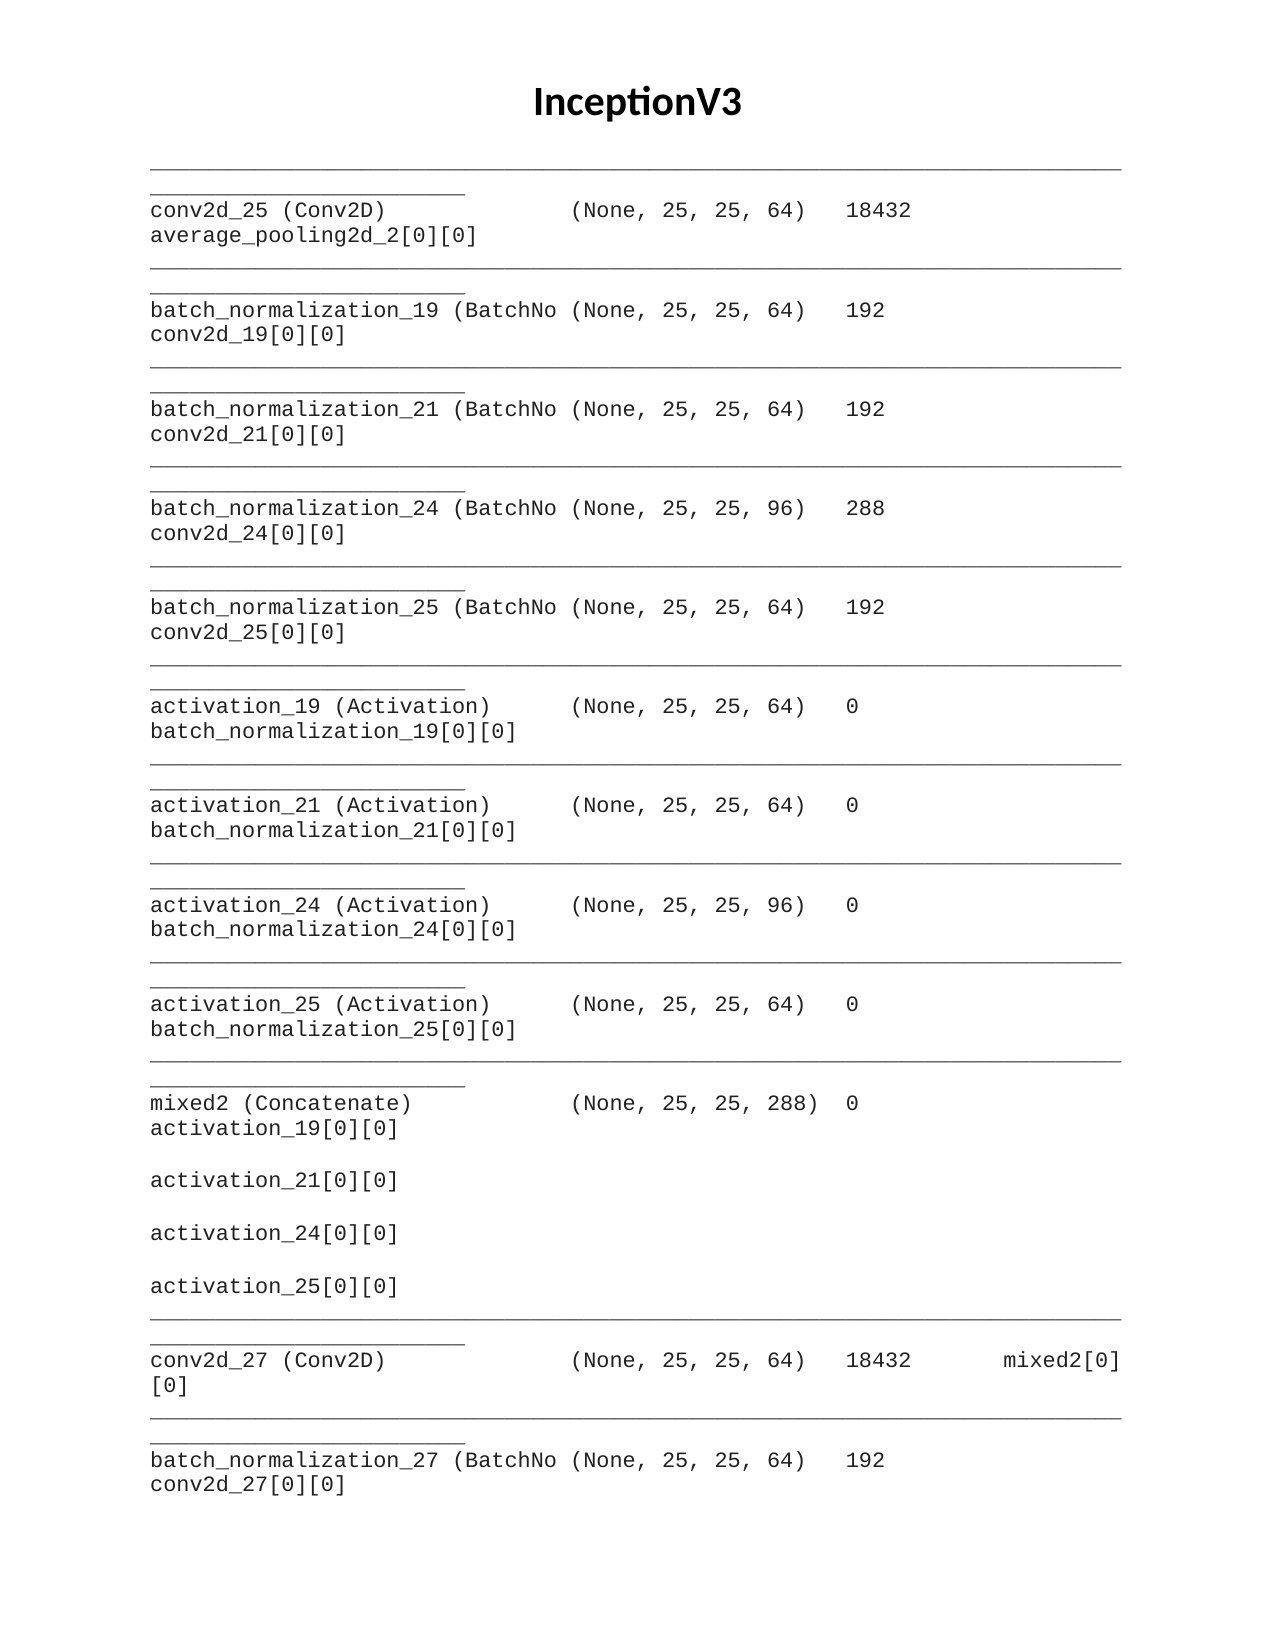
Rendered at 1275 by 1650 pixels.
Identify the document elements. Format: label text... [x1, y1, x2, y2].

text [465, 150, 1125, 199]
text mixed2 (Concatenate) (None, 25, 25, 288) 0 activation_19[0][0] [399, 1092, 1125, 1142]
text batch_normalization_21 (BatchNo (None, 25, 25, 64) 192 conv2d_21[0][0] [347, 398, 1125, 447]
text __________________________________________________________________________________________________ [465, 1300, 1125, 1350]
text conv2d_25 (Conv2D) (None, 25, 25, 64) 18432 average_pooling2d_2[0][0] [150, 199, 1125, 249]
text activation_21 (Activation) (None, 25, 25, 64) 0 batch_normalization_21[0][0] [150, 794, 1125, 844]
text __________________________________________________________________________________________________ [465, 943, 1125, 993]
text batch_normalization_24 (BatchNo (None, 25, 25, 96) 288 conv2d_24[0][0] [347, 497, 1125, 547]
text __________________________________________________________________________________________________ [465, 249, 1125, 299]
text __________________________________________________________________________________________________ [465, 844, 1125, 894]
text batch_normalization_27 (BatchNo (None, 25, 25, 64) 192 conv2d_27[0][0] [347, 1449, 1125, 1498]
text batch_normalization_25 (BatchNo (None, 25, 25, 64) 192 conv2d_25[0][0] [347, 596, 1125, 646]
text activation_21[0][0] [150, 1142, 1125, 1194]
text __________________________________________________________________________________________________ [465, 348, 1125, 398]
text __________________________________________________________________________________________________ [465, 646, 1125, 695]
text activation_19 (Activation) (None, 25, 25, 64) 0 batch_normalization_19[0][0] [517, 695, 1125, 745]
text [465, 1399, 1125, 1449]
text __________________________________________________________________________________________________ [150, 1042, 1125, 1092]
text activation_25 (Activation) (None, 25, 25, 64) 0 batch_normalization_25[0][0] [517, 993, 1125, 1042]
text batch_normalization_19 (BatchNo (None, 25, 25, 64) 192 conv2d_19[0][0] [150, 299, 1125, 348]
text __________________________________________________________________________________________________ [150, 447, 1125, 497]
text activation_24[0][0] [150, 1194, 1125, 1247]
text activation_24 (Activation) (None, 25, 25, 96) 0 batch_normalization_24[0][0] [150, 894, 1125, 943]
text __________________________________________________________________________________________________ [465, 547, 1125, 596]
text activation_25[0][0] [150, 1247, 1125, 1300]
text conv2d_27 (Conv2D) (None, 25, 25, 64) 18432 mixed2[0][0] [150, 1350, 1125, 1399]
text __________________________________________________________________________________________________ [465, 745, 1125, 794]
